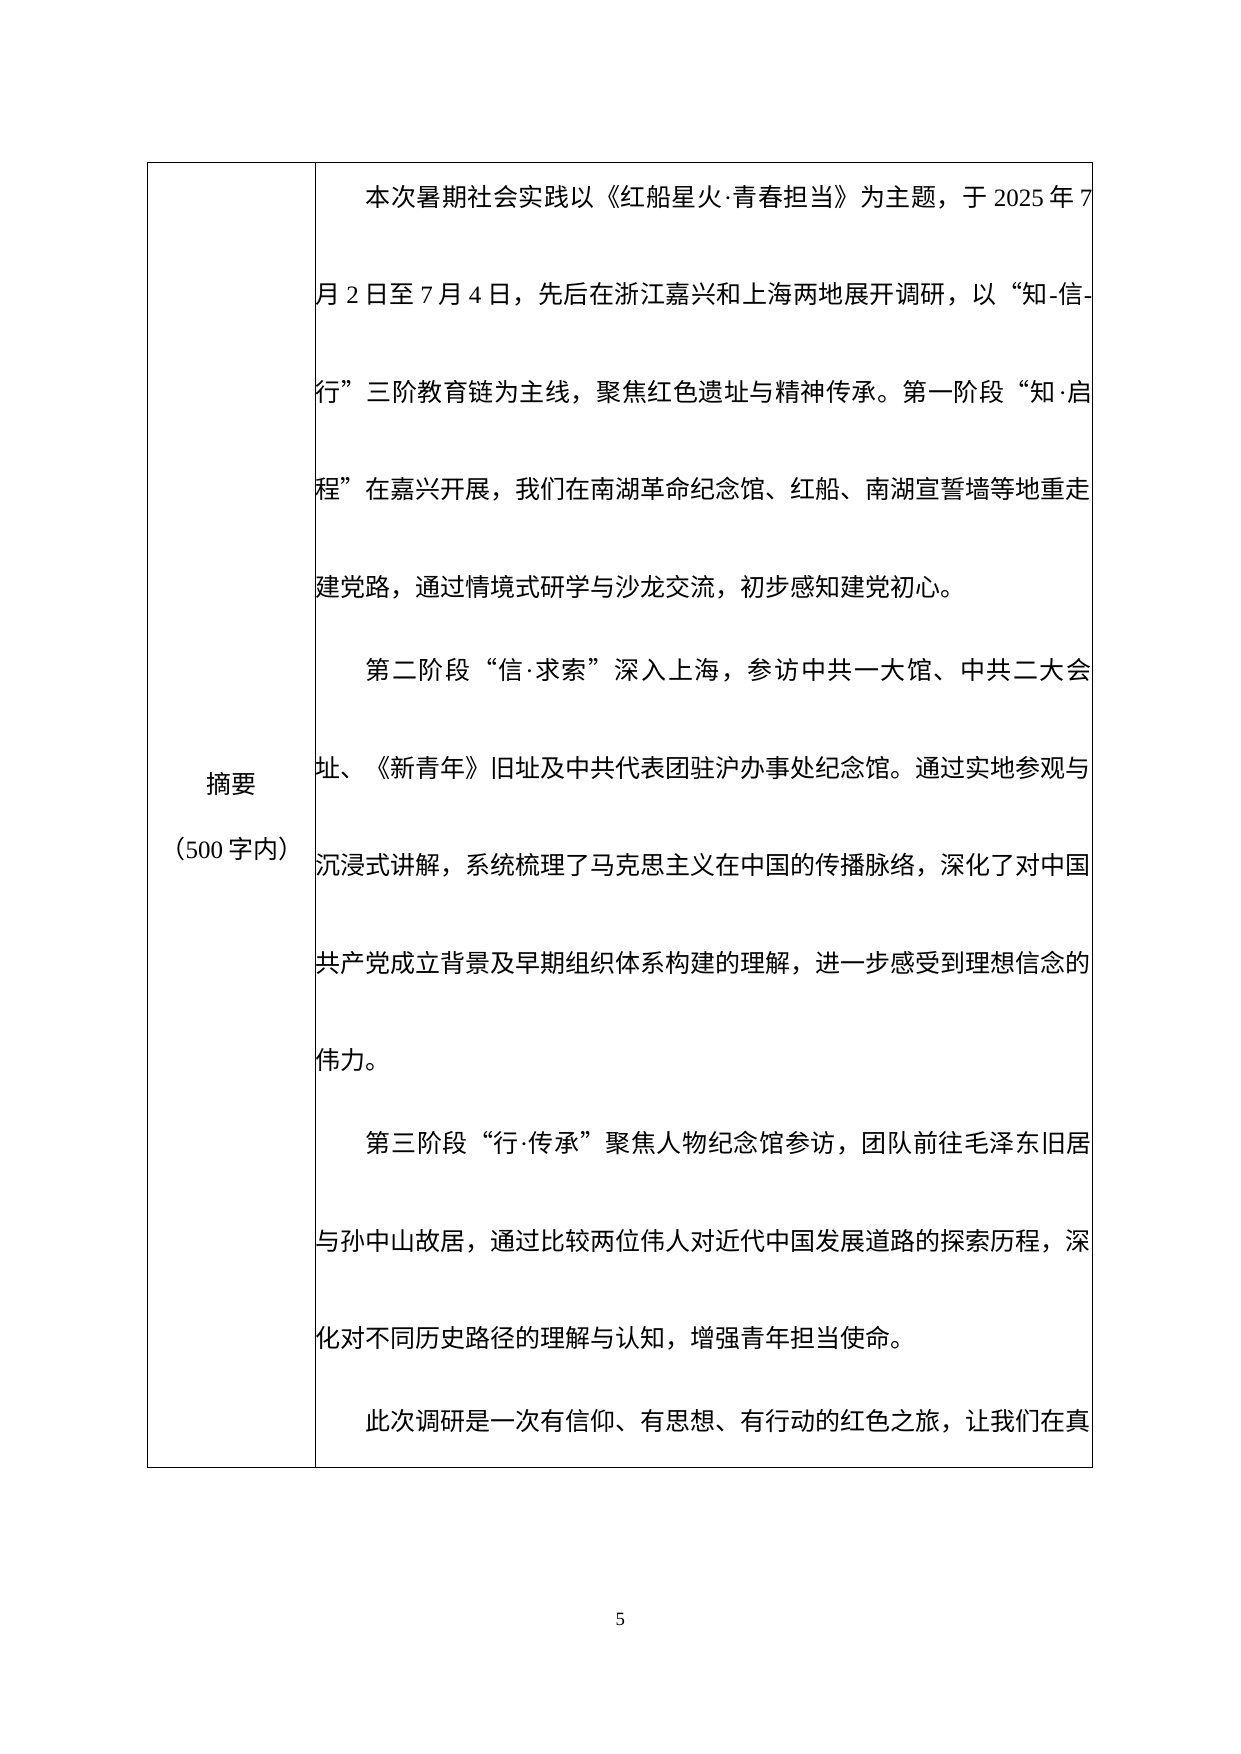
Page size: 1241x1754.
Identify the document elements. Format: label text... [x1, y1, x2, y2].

table_cell 本次暑期社会实践以《红船星火·青春担当》为主题，于2025年7月2日至7月4日，先后在浙江嘉兴和上海两地展开调研，以“知-信-行”三阶教育链为主线，聚焦红色遗址与精神传承。第一阶段“知·启程”在嘉兴开展，我们在南湖革命纪念馆、红船、南湖宣誓墙等地重走建党路，通过情境式研学与沙龙交流，初步感知建党初心。 第二阶段“信·求索”深入上海，参访中共一大馆、中共二大会址、《新青年》旧址及中共代表团驻沪办事处纪念馆。通过实地参观与沉浸式讲解，系统梳理了马克思主义在中国的传播脉络，深化了对中国共产党成立背景及早期组织体系构建的理解，进一步感受到理想信念的伟力。 第三阶段“行·传承”聚焦人物纪念馆参访，团队前往毛泽东旧居与孙中山故居，通过比较两位伟人对近代中国发展道路的探索历程，深化对不同历史路径的理解与认知，增强青年担当使命。 此次调研是一次有信仰、有思想、有行动的红色之旅，让我们在真学真信中坚定理想信念，在知行合一中厚植爱国情怀，进一步明确新时代青年的责任与方向。 [316, 163, 1092, 1467]
table_cell 摘要 （500字内） [148, 163, 315, 1467]
